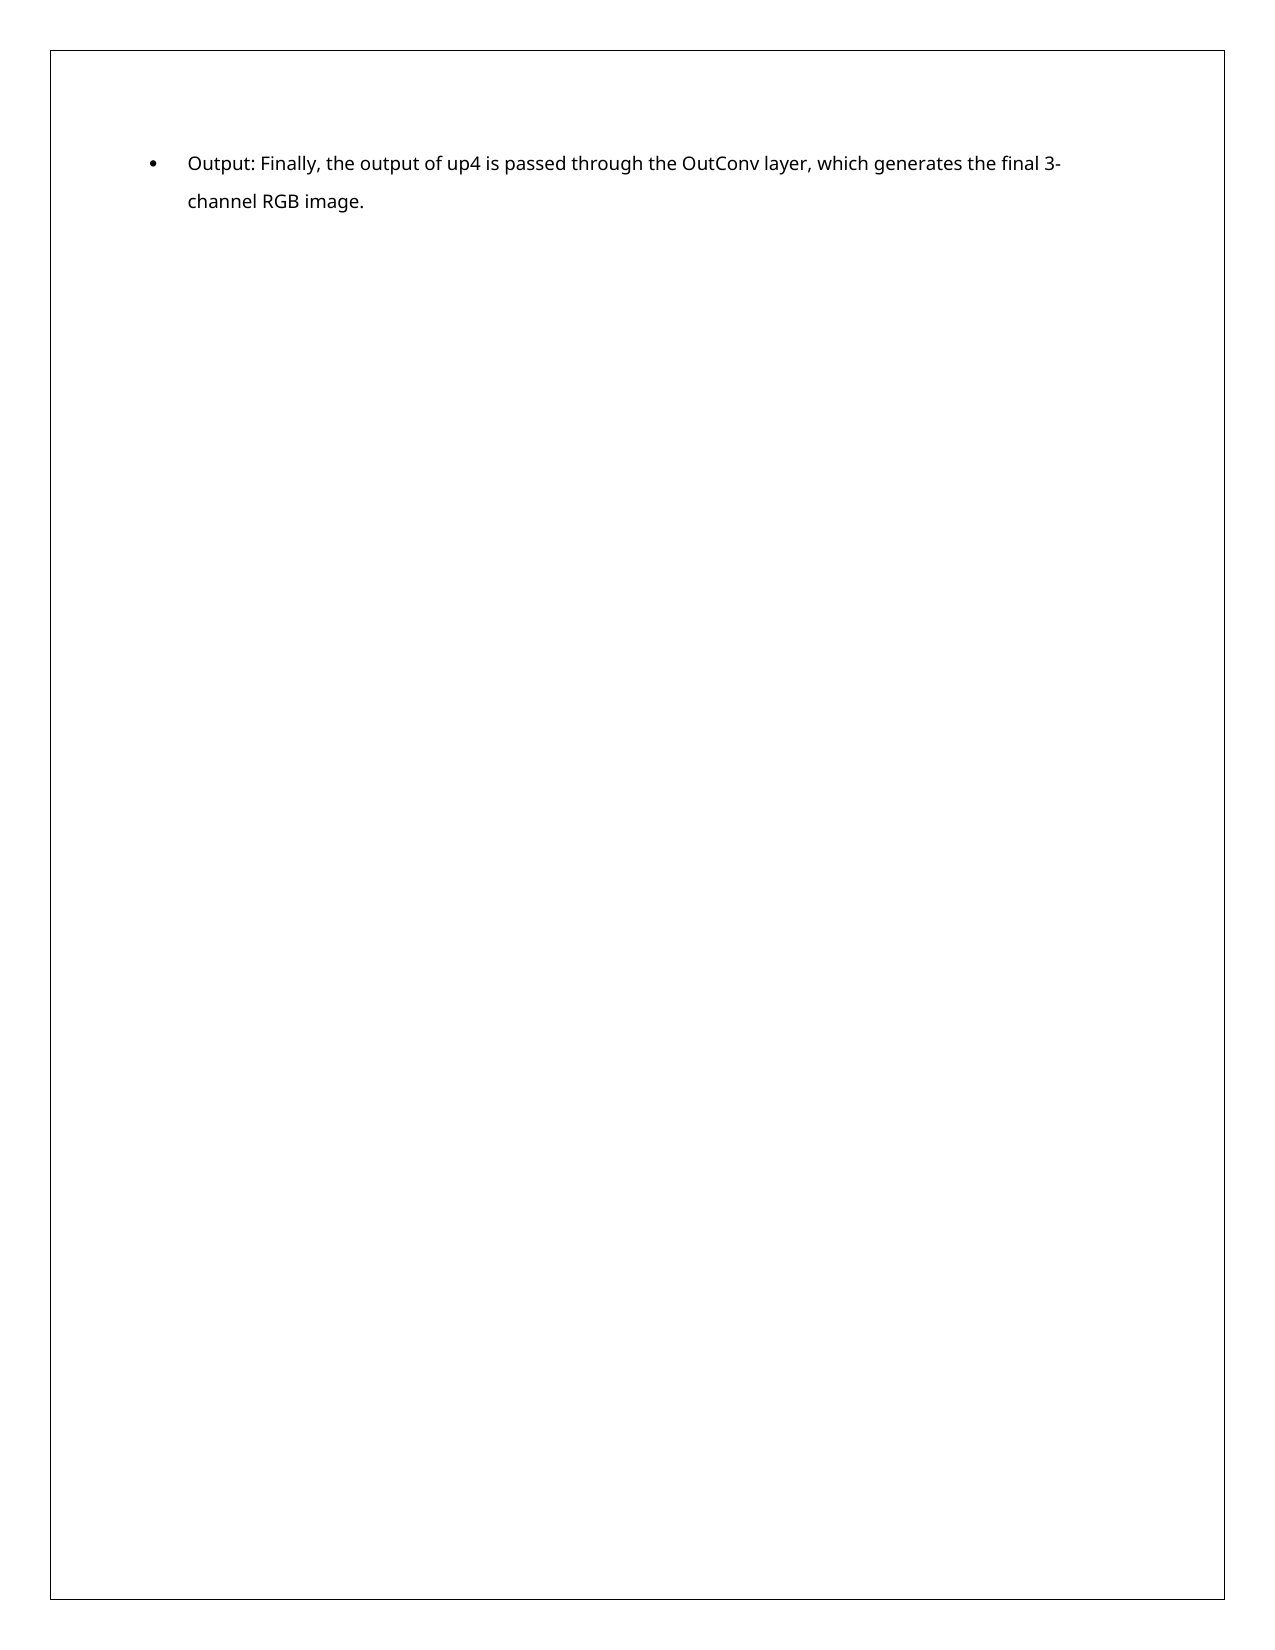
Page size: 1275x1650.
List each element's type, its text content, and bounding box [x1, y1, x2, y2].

list Output: Finally, the output of up4 is passed through the OutConv layer, which generates the final 3-channel RGB image. [150, 150, 1125, 214]
